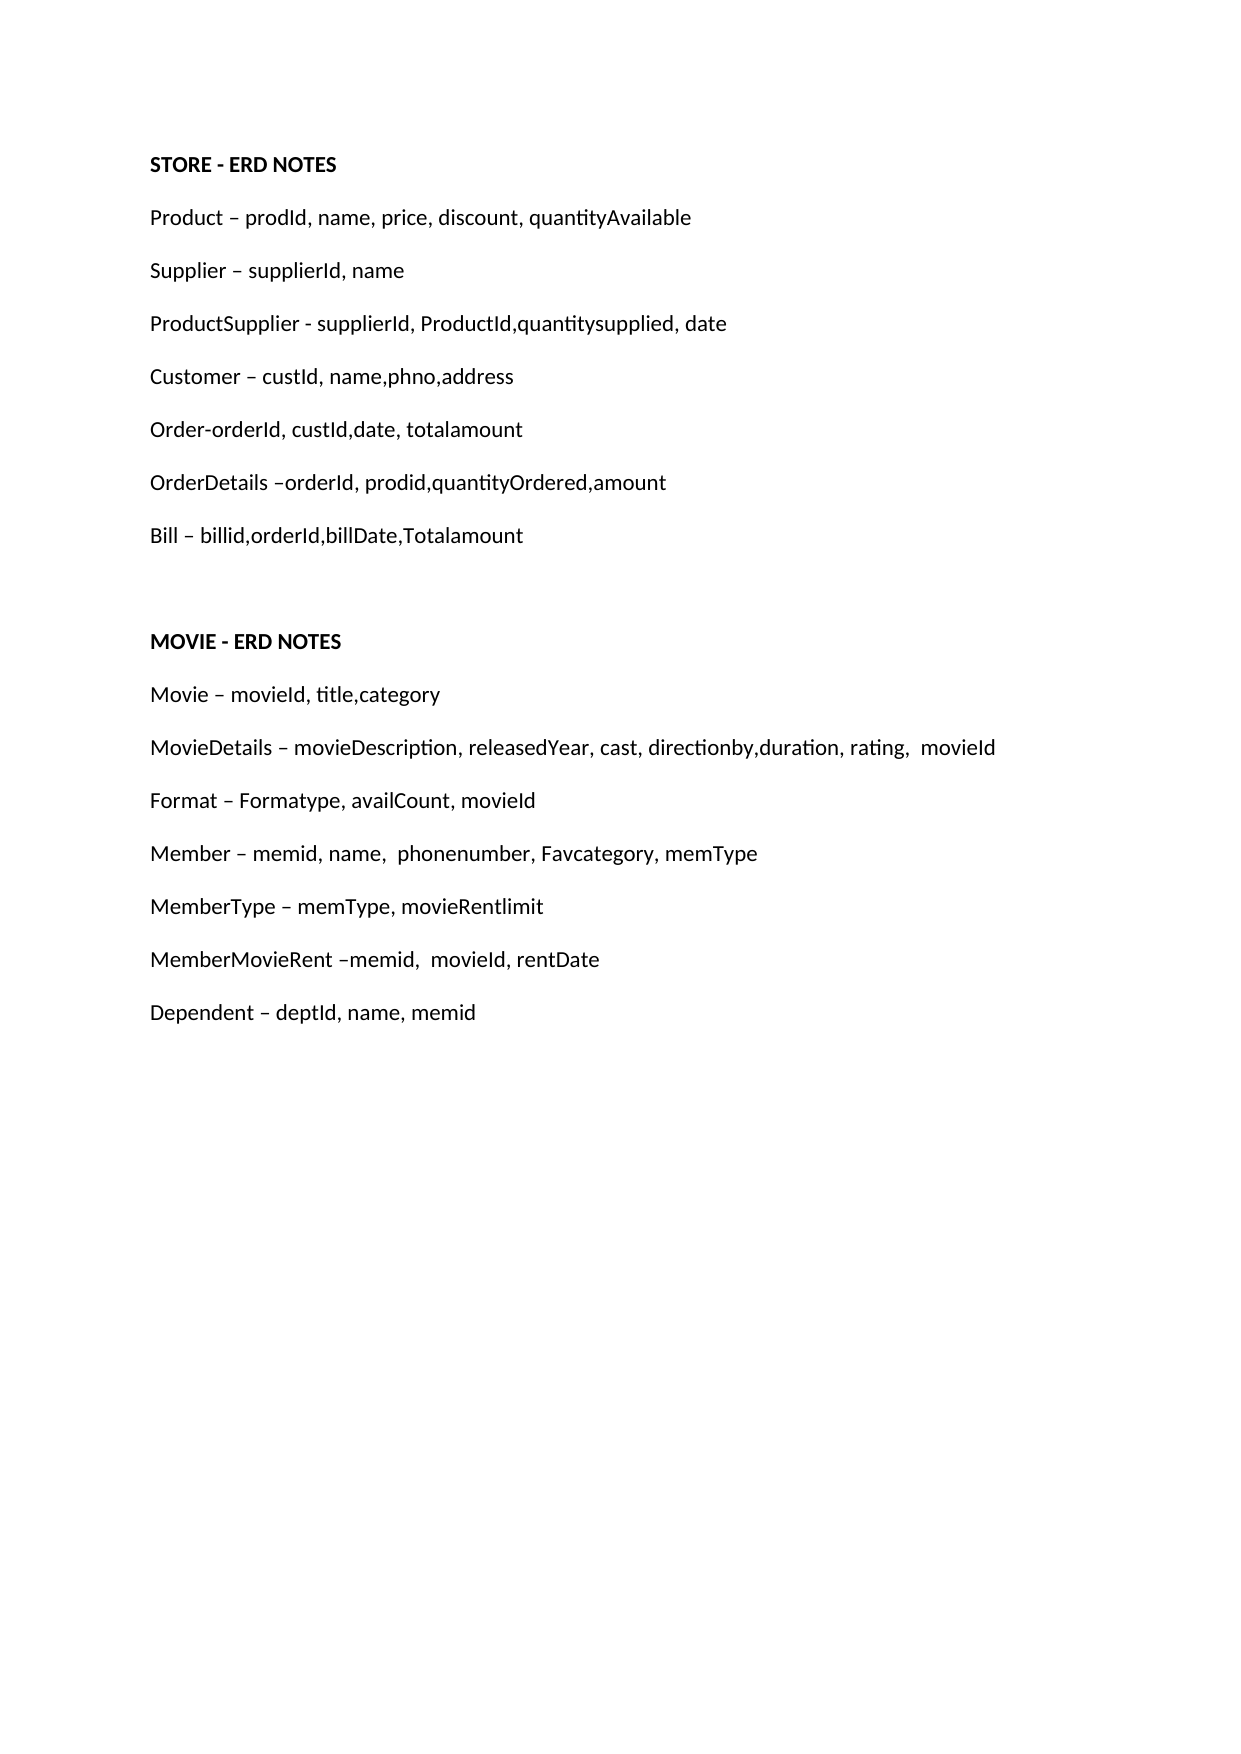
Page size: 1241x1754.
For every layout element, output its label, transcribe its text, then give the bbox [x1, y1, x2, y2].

text Supplier – supplierId, name [150, 256, 1090, 284]
text Dependent – deptId, name, memid [150, 998, 1090, 1026]
text OrderDetails –orderId, prodid,quantityOrdered,amount [150, 468, 1090, 496]
text Format – Formatype, availCount, movieId [150, 786, 1090, 814]
text MovieDetails – movieDescription, releasedYear, cast, directionby,duration, rating, movieId [150, 733, 1090, 761]
text Member – memid, name, phonenumber, Favcategory, memType [150, 839, 1090, 867]
text MemberType – memType, movieRentlimit [150, 892, 1090, 920]
text MOVIE - ERD NOTES [150, 627, 1090, 655]
text Product – prodId, name, price, discount, quantityAvailable [150, 203, 1090, 231]
text Bill – billid,orderId,billDate,Totalamount [150, 521, 1090, 549]
text Movie – movieId, title,category [150, 680, 1090, 708]
text Order-orderId, custId,date, totalamount [150, 415, 1090, 443]
text ProductSupplier - supplierId, ProductId,quantitysupplied, date [150, 309, 1090, 337]
text MemberMovieRent –memid, movieId, rentDate [150, 945, 1090, 973]
text Customer – custId, name,phno,address [150, 362, 1090, 390]
text STORE - ERD NOTES [150, 150, 1090, 178]
